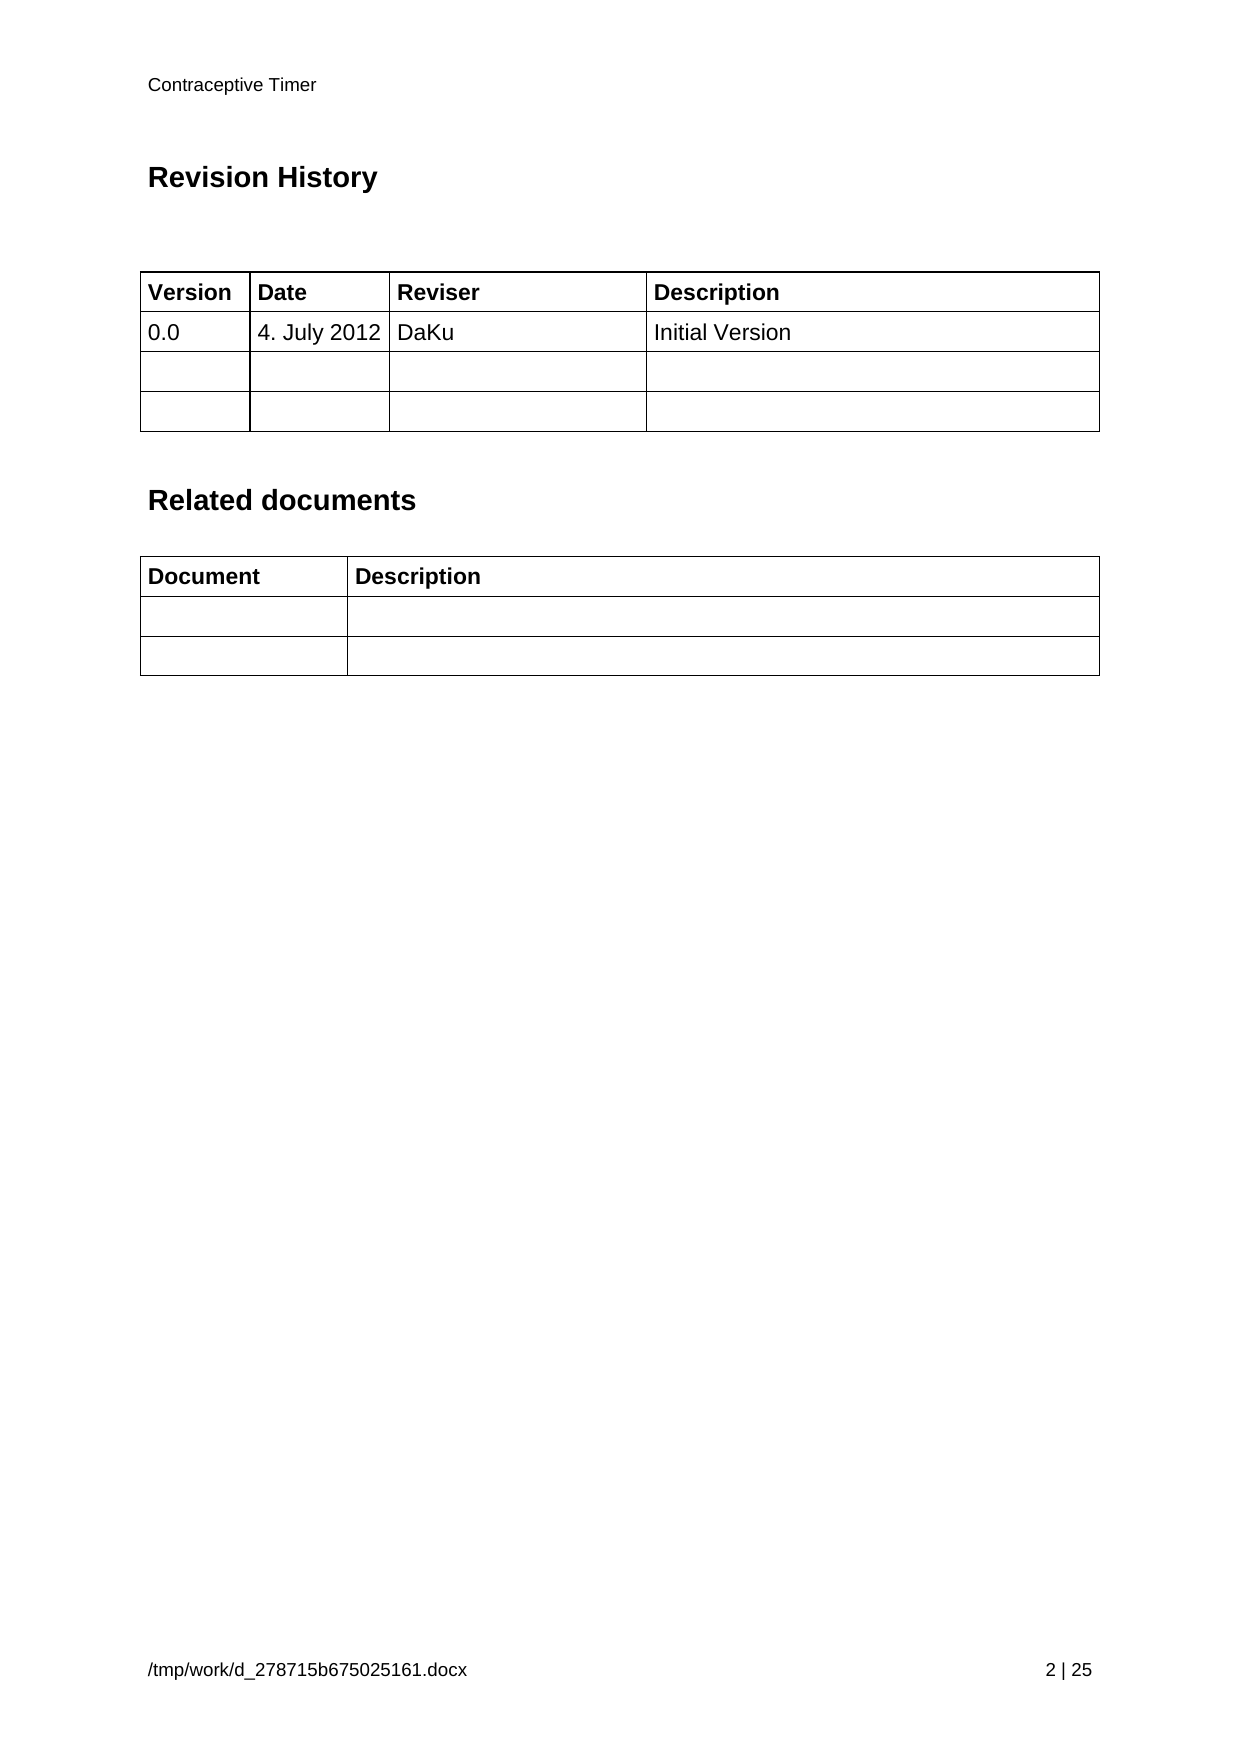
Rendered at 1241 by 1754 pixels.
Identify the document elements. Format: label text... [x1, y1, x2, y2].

table_header Version [141, 273, 249, 311]
table_cell [251, 352, 389, 391]
table_cell [141, 597, 347, 636]
table_header Reviser [390, 273, 646, 311]
table_header Description [647, 273, 1099, 311]
table_cell [390, 392, 646, 431]
table_header Description [348, 557, 1099, 596]
table_cell [141, 637, 347, 675]
table_cell [141, 352, 249, 391]
table_header Date [251, 273, 389, 311]
table_cell [647, 352, 1099, 391]
table_cell [348, 637, 1099, 675]
table_cell [390, 352, 646, 391]
table_cell 0.0 [141, 312, 249, 351]
table_cell [348, 597, 1099, 636]
table_cell 4. July 2012 [251, 312, 389, 351]
table_cell DaKu [390, 312, 646, 351]
text Related documents [148, 483, 1093, 517]
text Revision History [148, 160, 1093, 194]
table_header Document [141, 557, 347, 596]
table_cell [141, 392, 249, 431]
table_cell Initial Version [647, 312, 1099, 351]
table_cell [251, 392, 389, 431]
table_cell [647, 392, 1099, 431]
